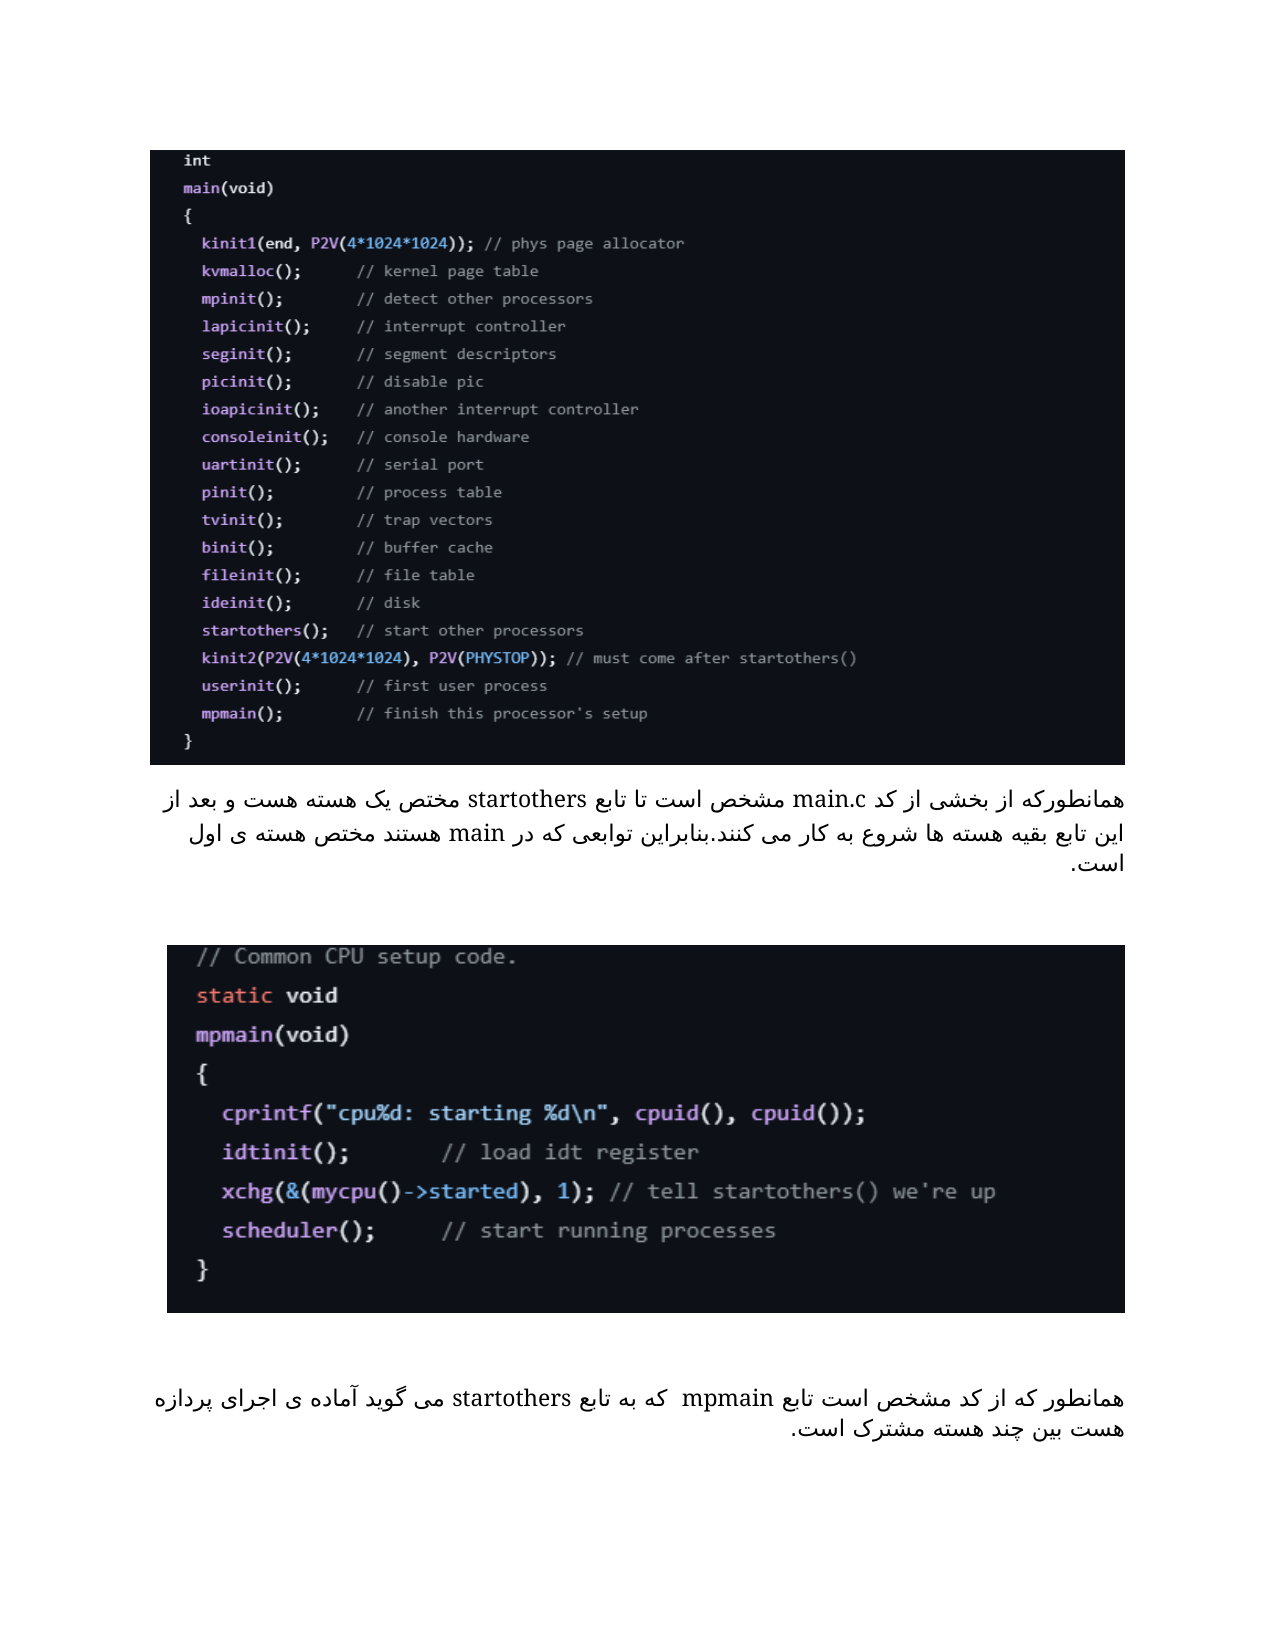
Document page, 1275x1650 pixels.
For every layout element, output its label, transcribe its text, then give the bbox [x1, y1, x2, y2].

text همانطورکه از بخشی از کد main.c مشخص است تا تابع startothers مختص یک هسته هست و بعد از این تابع بقیه هسته ها شروع به کار می کنند.بنابراین توابعی که در main هستند مختص هسته ی اول است. [150, 783, 1125, 877]
picture [150, 150, 1125, 765]
text همانطور که از کد مشخص است تابع mpmain که به تابع startothers می گوید آماده ی اجرای پردازه هست بین چند هسته مشترک است. [150, 1382, 1125, 1442]
picture [167, 945, 1125, 1313]
